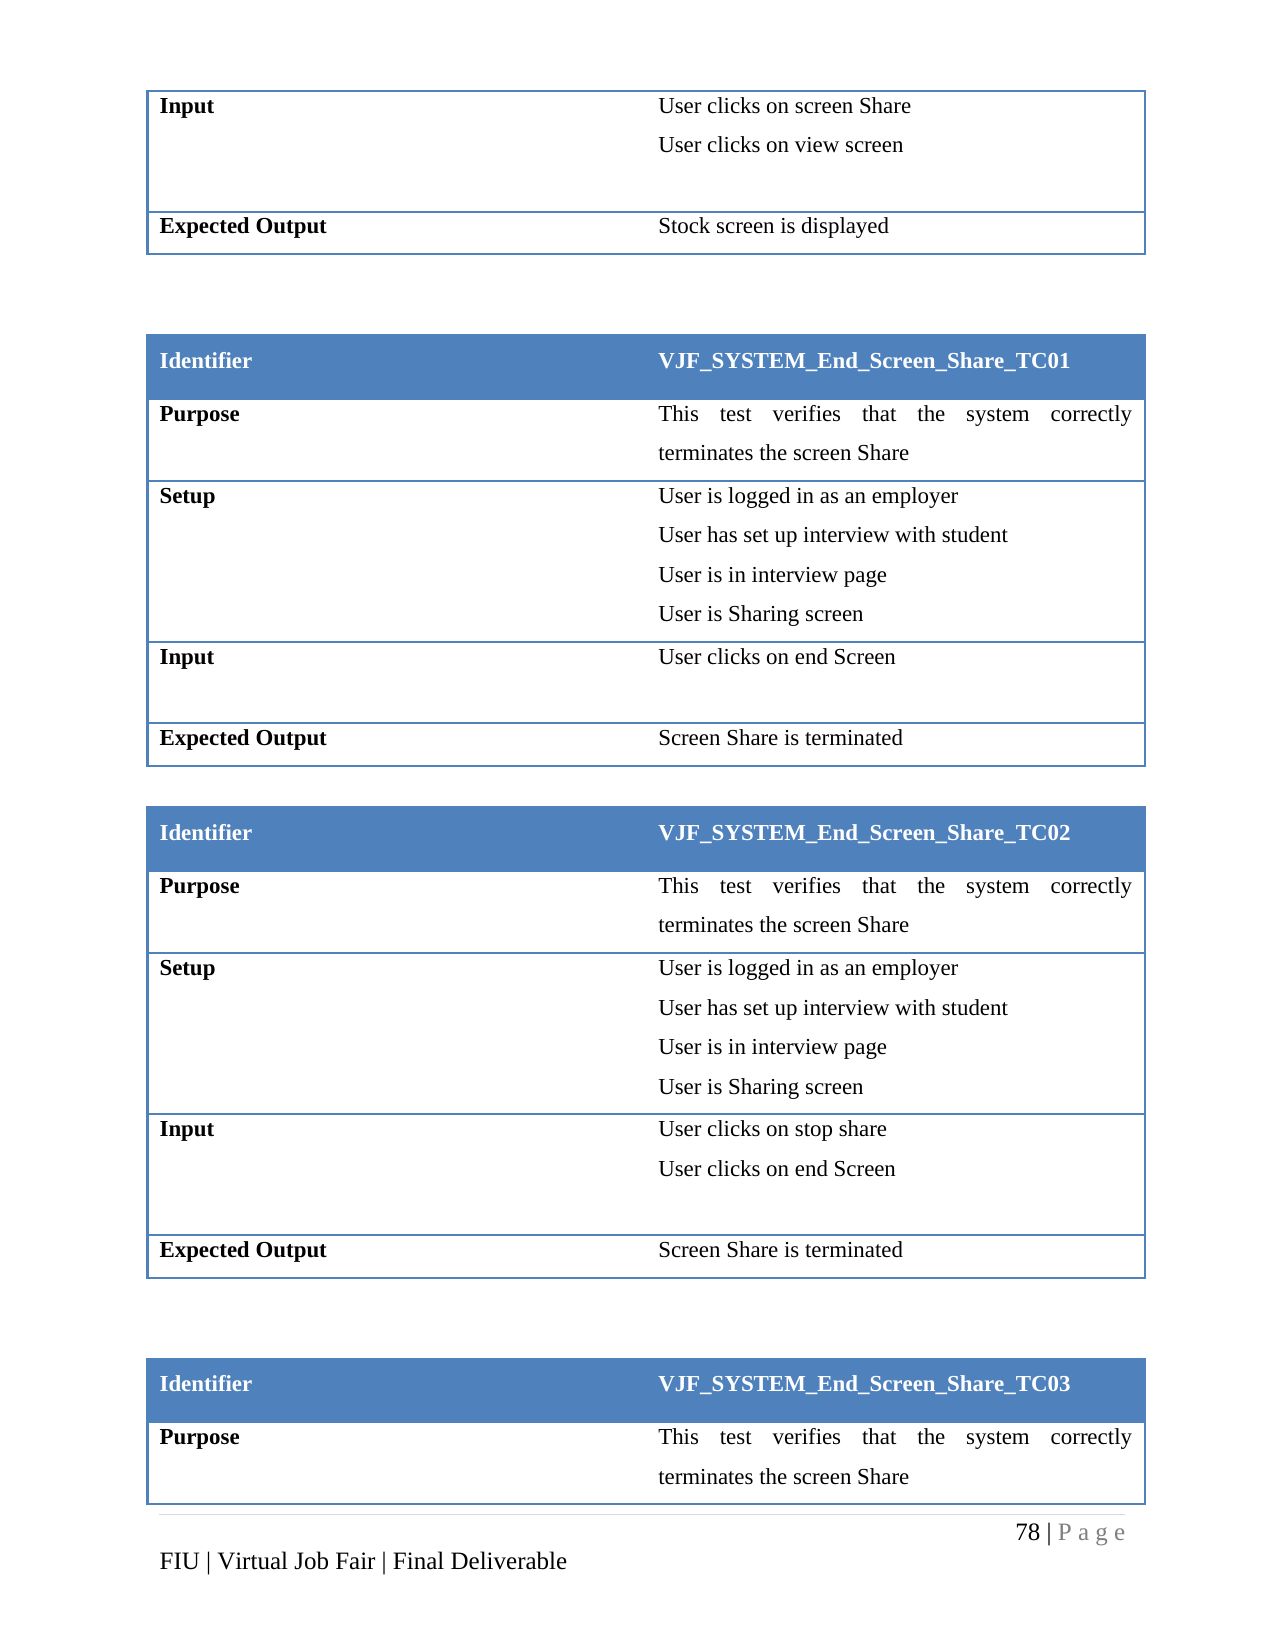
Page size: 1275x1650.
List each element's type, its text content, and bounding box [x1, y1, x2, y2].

table_cell Expected Output [149, 1236, 646, 1277]
table_header Identifier [149, 1360, 646, 1421]
table_cell Expected Output [149, 213, 646, 253]
table_cell Screen Share is terminated [646, 724, 1144, 765]
table_cell Input [149, 1115, 646, 1234]
table_header VJF_SYSTEM_End_Screen_Share_TC02 [646, 809, 1144, 870]
table_cell Input [149, 92, 646, 211]
table_cell Expected Output [149, 724, 646, 765]
table_header VJF_SYSTEM_End_Screen_Share_TC01 [646, 336, 1144, 398]
table_cell Stock screen is displayed [646, 213, 1144, 253]
table_cell User clicks on screen Share User clicks on view screen [646, 92, 1144, 211]
table_header VJF_SYSTEM_End_Screen_Share_TC03 [646, 1360, 1144, 1421]
table_cell User clicks on end Screen [646, 643, 1144, 722]
table_cell Setup [149, 482, 646, 641]
table_cell User clicks on stop share User clicks on end Screen [646, 1115, 1144, 1234]
table_cell This test verifies that the system correctly terminates the screen Share [646, 1423, 1144, 1503]
table_cell This test verifies that the system correctly terminates the screen Share [646, 872, 1144, 952]
table_cell Setup [149, 954, 646, 1113]
table_cell Purpose [149, 872, 646, 952]
table_cell Purpose [149, 1423, 646, 1503]
table_cell Screen Share is terminated [646, 1236, 1144, 1277]
table_cell This test verifies that the system correctly terminates the screen Share [646, 400, 1144, 480]
table_header Identifier [149, 809, 646, 870]
table_cell Purpose [149, 400, 646, 480]
table_header Identifier [149, 336, 646, 398]
table_cell User is logged in as an employer User has set up interview with student User is in interview page User is Sharing screen [646, 954, 1144, 1113]
table_cell Input [149, 643, 646, 722]
table_cell User is logged in as an employer User has set up interview with student User is in interview page User is Sharing screen [646, 482, 1144, 641]
